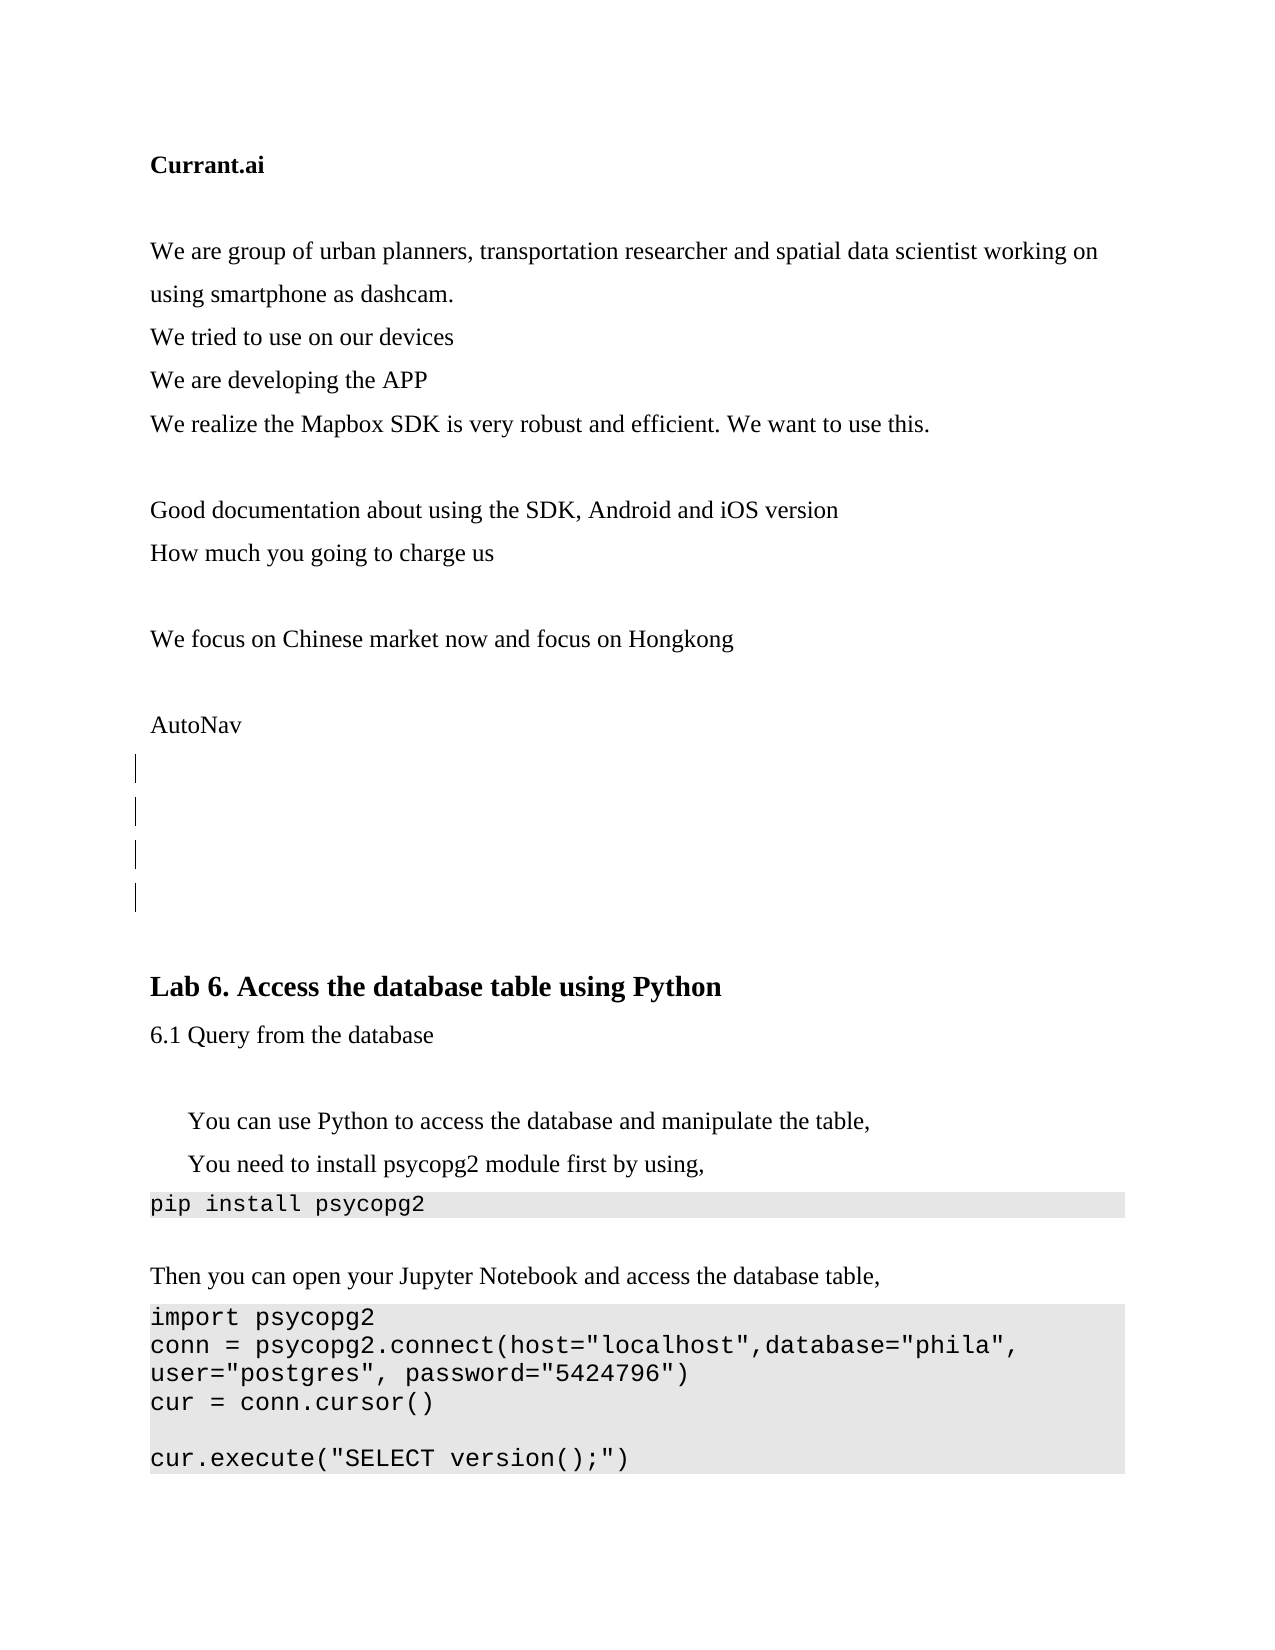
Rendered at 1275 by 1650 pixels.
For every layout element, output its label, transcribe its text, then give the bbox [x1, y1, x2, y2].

text Currant.ai [150, 150, 1125, 179]
text You can use Python to access the database and manipulate the table, [150, 1106, 1125, 1135]
text 6.1 Query from the database [150, 1020, 1125, 1048]
text We realize the Mapbox SDK is very robust and efficient. We want to use this. [150, 409, 1125, 437]
text conn = psycopg2.connect(host="localhost",database="phila", user="postgres", password="5424796") [150, 1333, 1125, 1389]
text Lab 6. Access the database table using Python [150, 969, 1125, 1003]
text You need to install psycopg2 module first by using, [150, 1149, 1125, 1178]
text pip install psycopg2 [150, 1192, 1125, 1218]
text We are group of urban planners, transportation researcher and spatial data scientist working on using smartphone as dashcam. [150, 236, 1125, 308]
text We tried to use on our devices [150, 322, 1125, 351]
text cur = conn.cursor() [150, 1389, 1125, 1418]
text cur.execute("SELECT version();") [150, 1446, 1125, 1474]
text AutoNav [150, 711, 1125, 739]
text Good documentation about using the SDK, Android and iOS version [150, 495, 1125, 524]
text We focus on Chinese market now and focus on Hongkong [150, 624, 1125, 653]
text import psycopg2 [150, 1304, 1125, 1333]
text We are developing the APP [150, 366, 1125, 394]
text Then you can open your Jupyter Notebook and access the database table, [150, 1261, 1125, 1290]
text How much you going to charge us [150, 538, 1125, 567]
